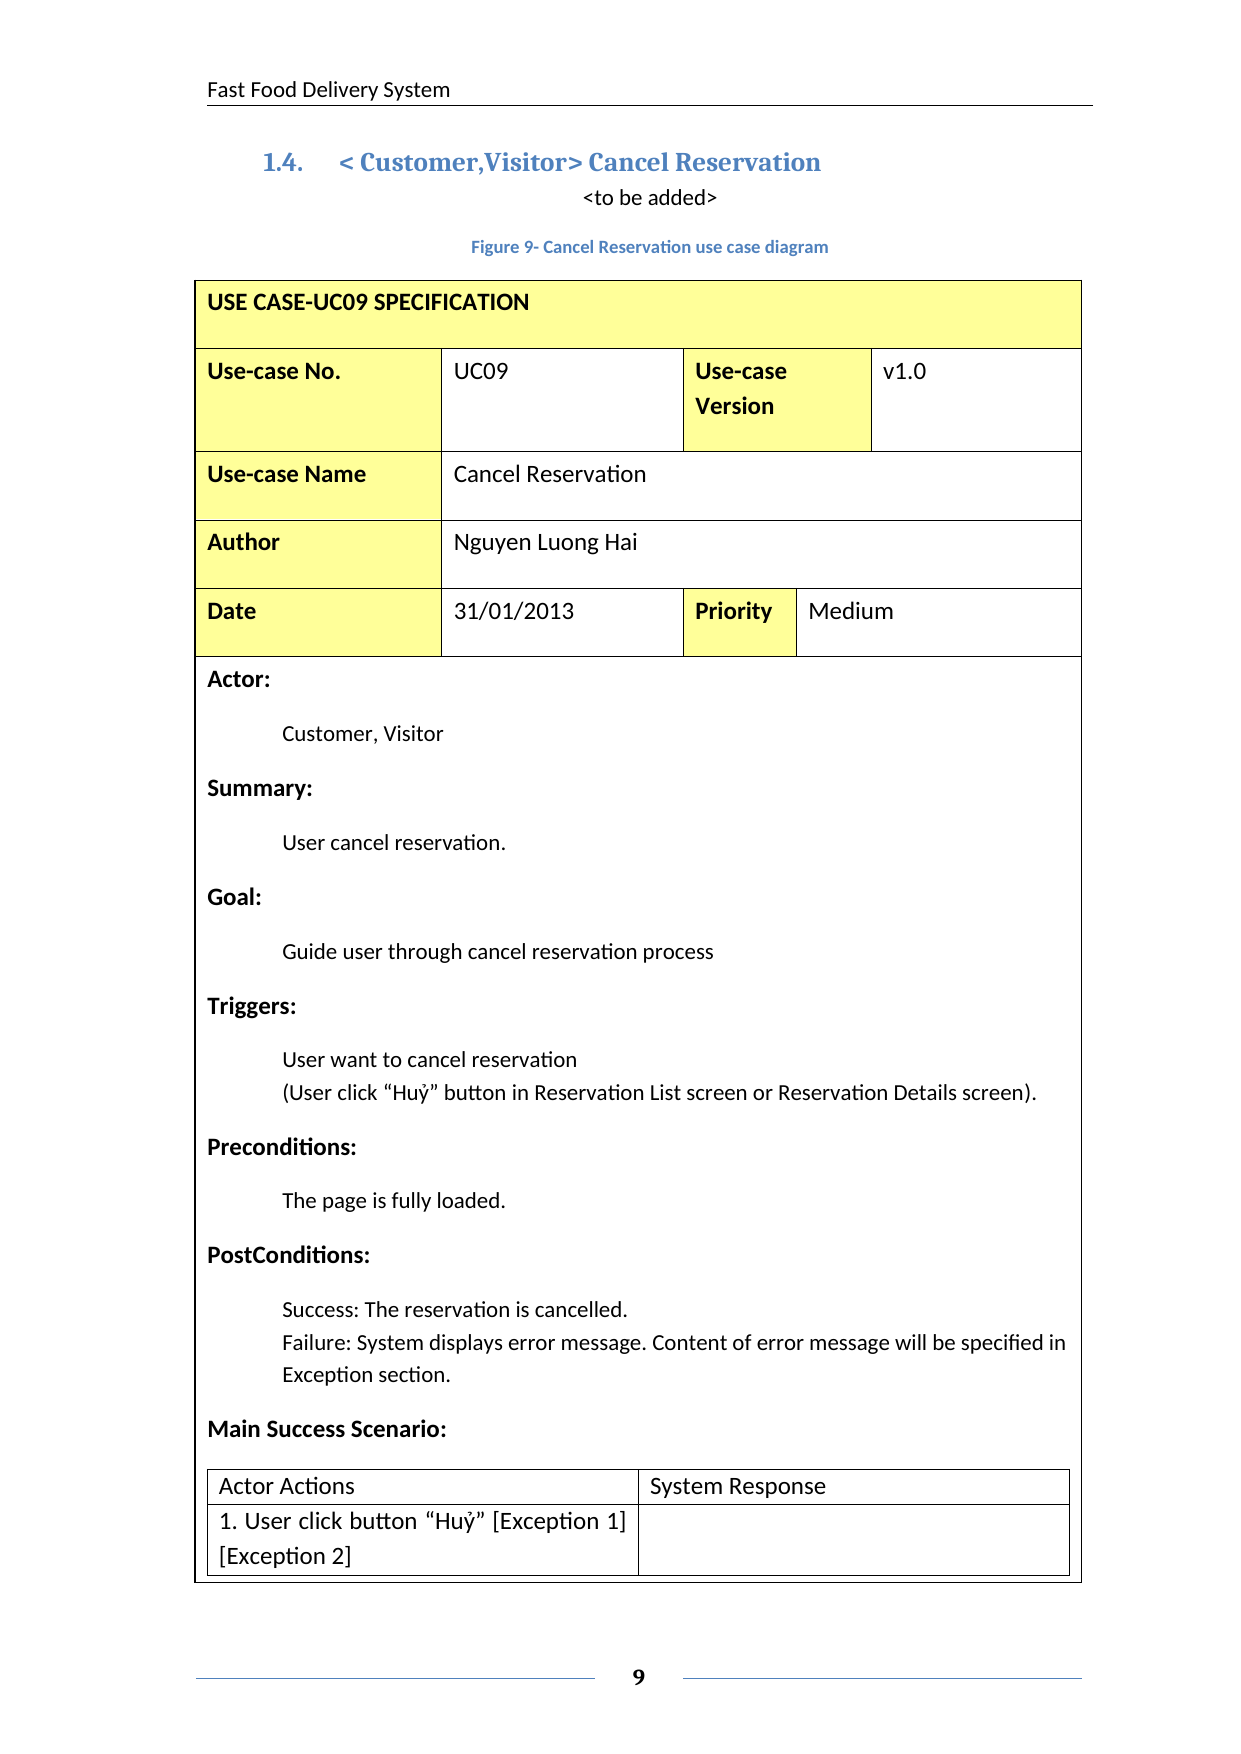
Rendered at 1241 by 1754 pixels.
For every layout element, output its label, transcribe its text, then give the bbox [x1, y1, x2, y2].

table_cell 31/01/2013 [442, 589, 683, 656]
table_cell Date [196, 589, 441, 656]
table_cell UC09 [442, 349, 683, 451]
text <to be added> [207, 183, 1093, 211]
table_cell v1.0 [872, 349, 1081, 451]
table_cell Nguyen Luong Hai [442, 521, 1081, 588]
table_header USE CASE-UC09 SPECIFICATION [196, 281, 1081, 348]
table_cell Use-case Name [196, 452, 441, 519]
table_cell Priority [684, 589, 796, 656]
table_cell Use-case No. [196, 349, 441, 451]
table_cell Use-case Version [684, 349, 871, 451]
table_cell Medium [797, 589, 1081, 656]
subtitle < Customer,Visitor> Cancel Reservation [263, 147, 1093, 178]
table_cell Author [196, 521, 441, 588]
table_cell Cancel Reservation [442, 452, 1081, 519]
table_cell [196, 657, 1081, 1582]
